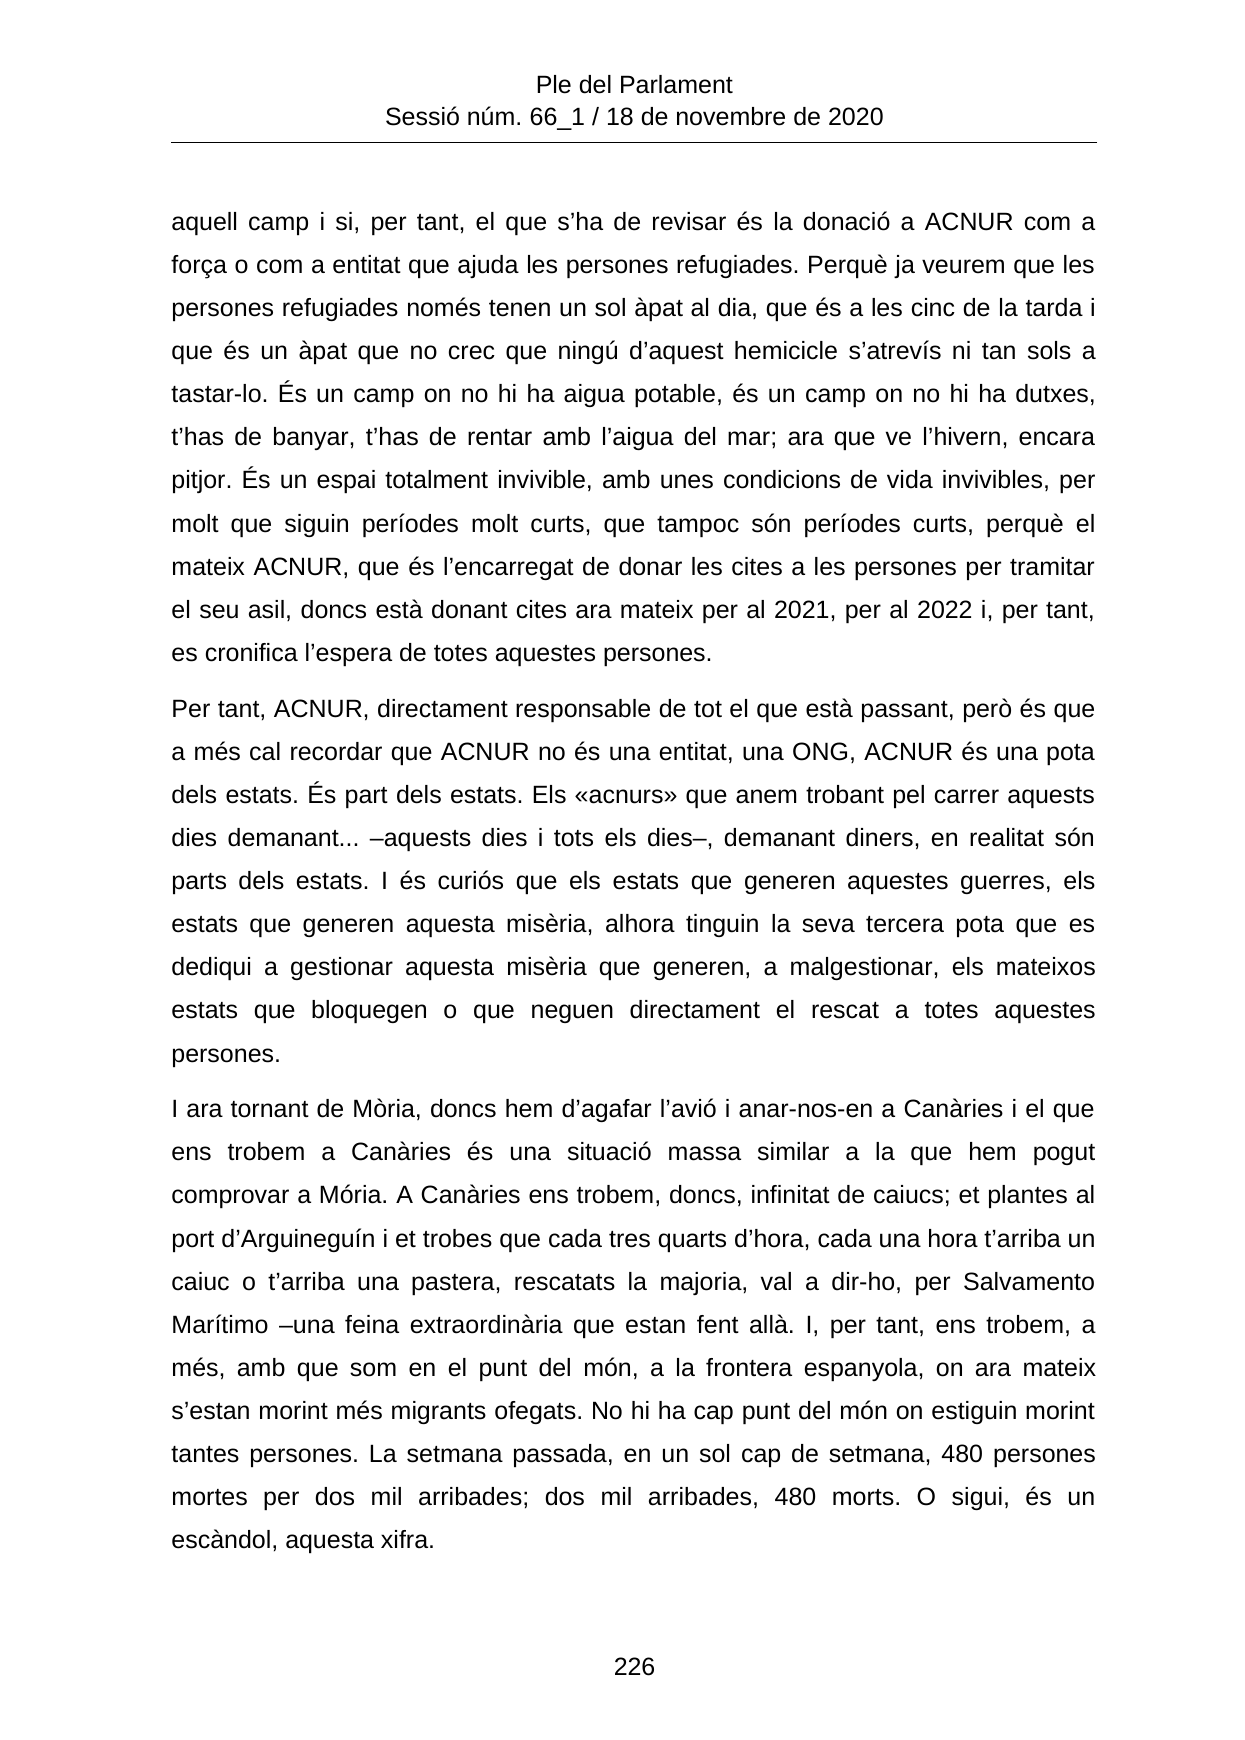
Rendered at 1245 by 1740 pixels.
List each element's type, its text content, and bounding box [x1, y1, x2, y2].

text I ara tornant de Mòria, doncs hem d’agafar l’avió i anar-nos-en a Canàries i el que ens trobem a Canàries és una situació massa similar a la que hem pogut comprovar a Mória. A Canàries ens trobem, doncs, infinitat de caiucs; et plantes al port d’Arguineguín i et trobes que cada tres quarts d’hora, cada una hora t’arriba un caiuc o t’arriba una pastera, rescatats la majoria, val a dir-ho, per Salvamento Marítimo –una feina extraordinària que estan fent allà. I, per tant, ens trobem, a més, amb que som en el punt del món, a la frontera espanyola, on ara mateix s’estan morint més migrants ofegats. No hi ha cap punt del món on estiguin morint tantes persones. La setmana passada, en un sol cap de setmana, 480 persones mortes per dos mil arribades; dos mil arribades, 480 morts. O sigui, és un escàndol, aquesta xifra. [171, 1094, 1097, 1554]
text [171, 207, 1097, 667]
text Per tant, ACNUR, directament responsable de tot el que està passant, però és que a més cal recordar que ACNUR no és una entitat, una ONG, ACNUR és una pota dels estats. És part dels estats. Els «acnurs» que anem trobant pel carrer aquests dies demanant... –aquests dies i tots els dies–, demanant diners, en realitat són parts dels estats. I és curiós que els estats que generen aquestes guerres, els estats que generen aquesta misèria, alhora tinguin la seva tercera pota que es dediqui a gestionar aquesta misèria que generen, a malgestionar, els mateixos estats que bloquegen o que neguen directament el rescat a totes aquestes persones. [171, 694, 1097, 1067]
